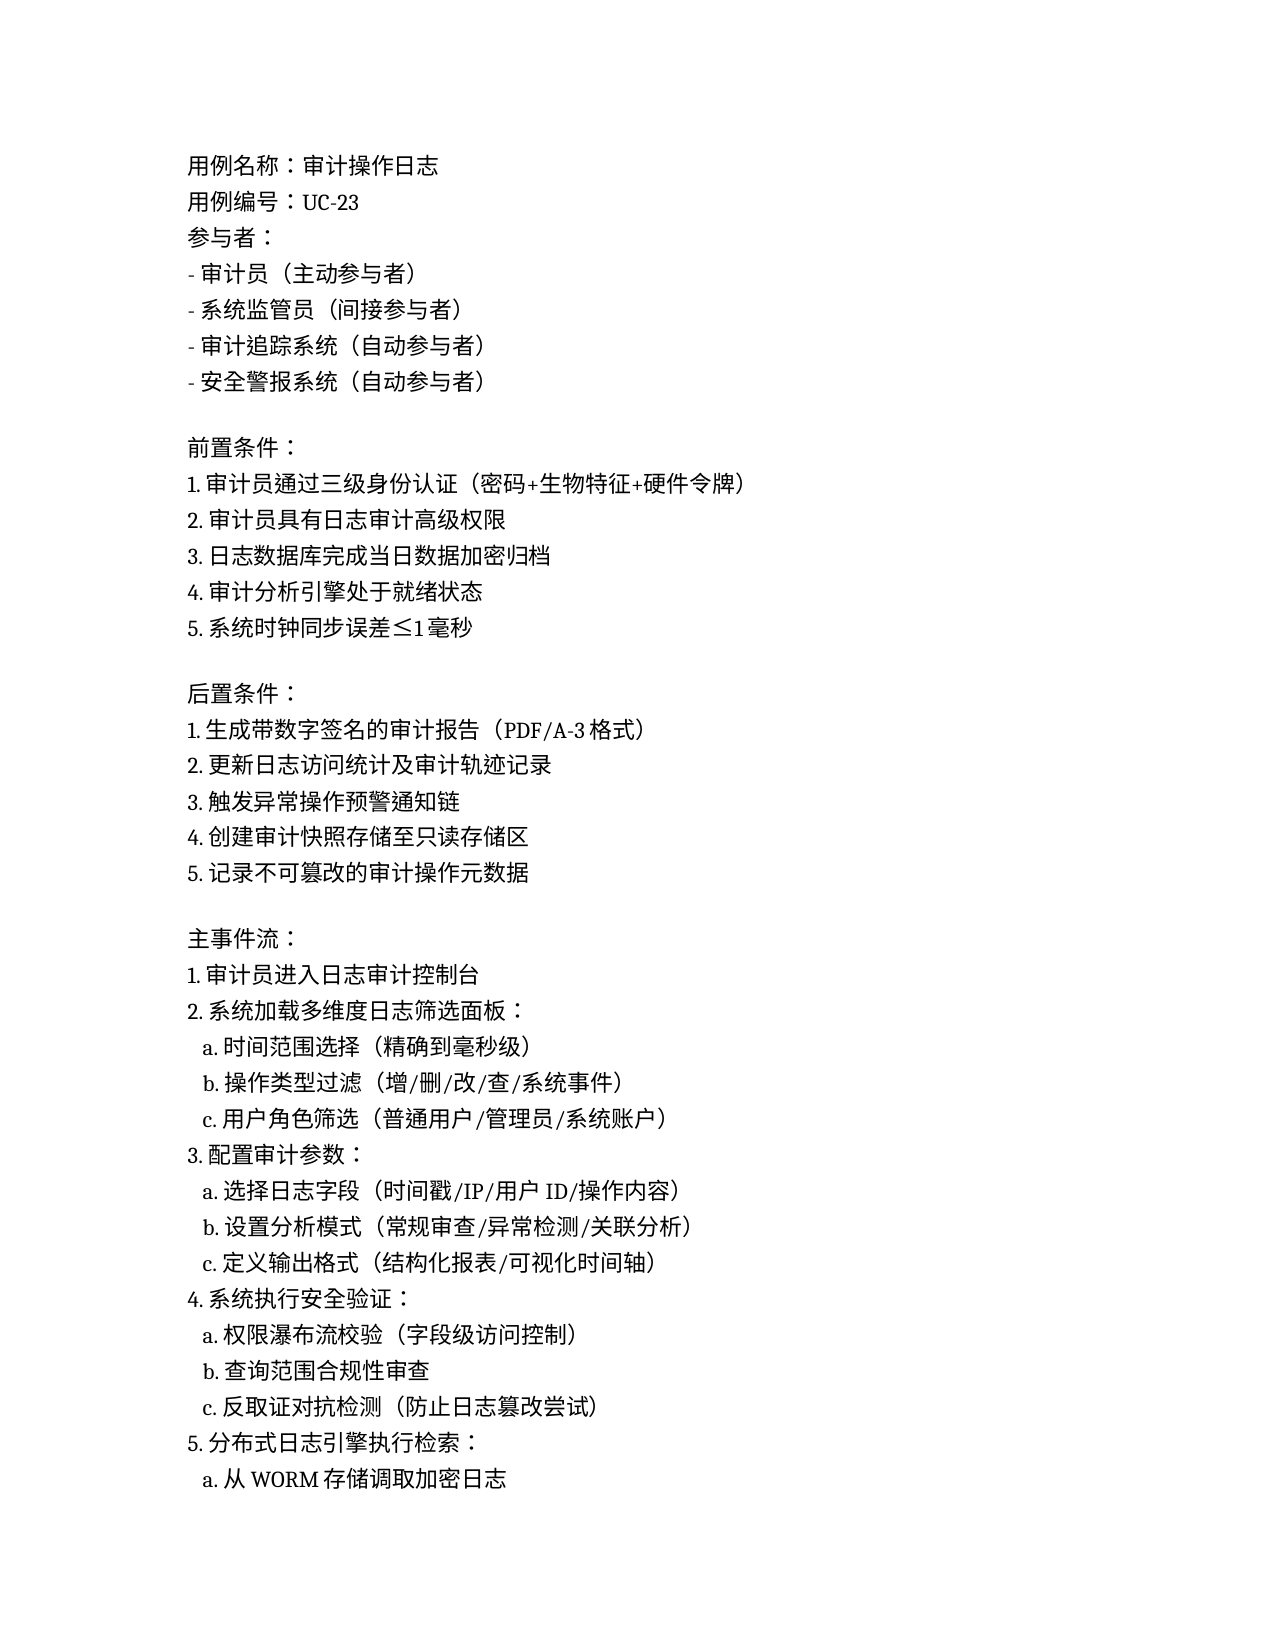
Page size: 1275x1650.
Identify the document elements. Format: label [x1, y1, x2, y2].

text [187, 150, 1087, 1494]
